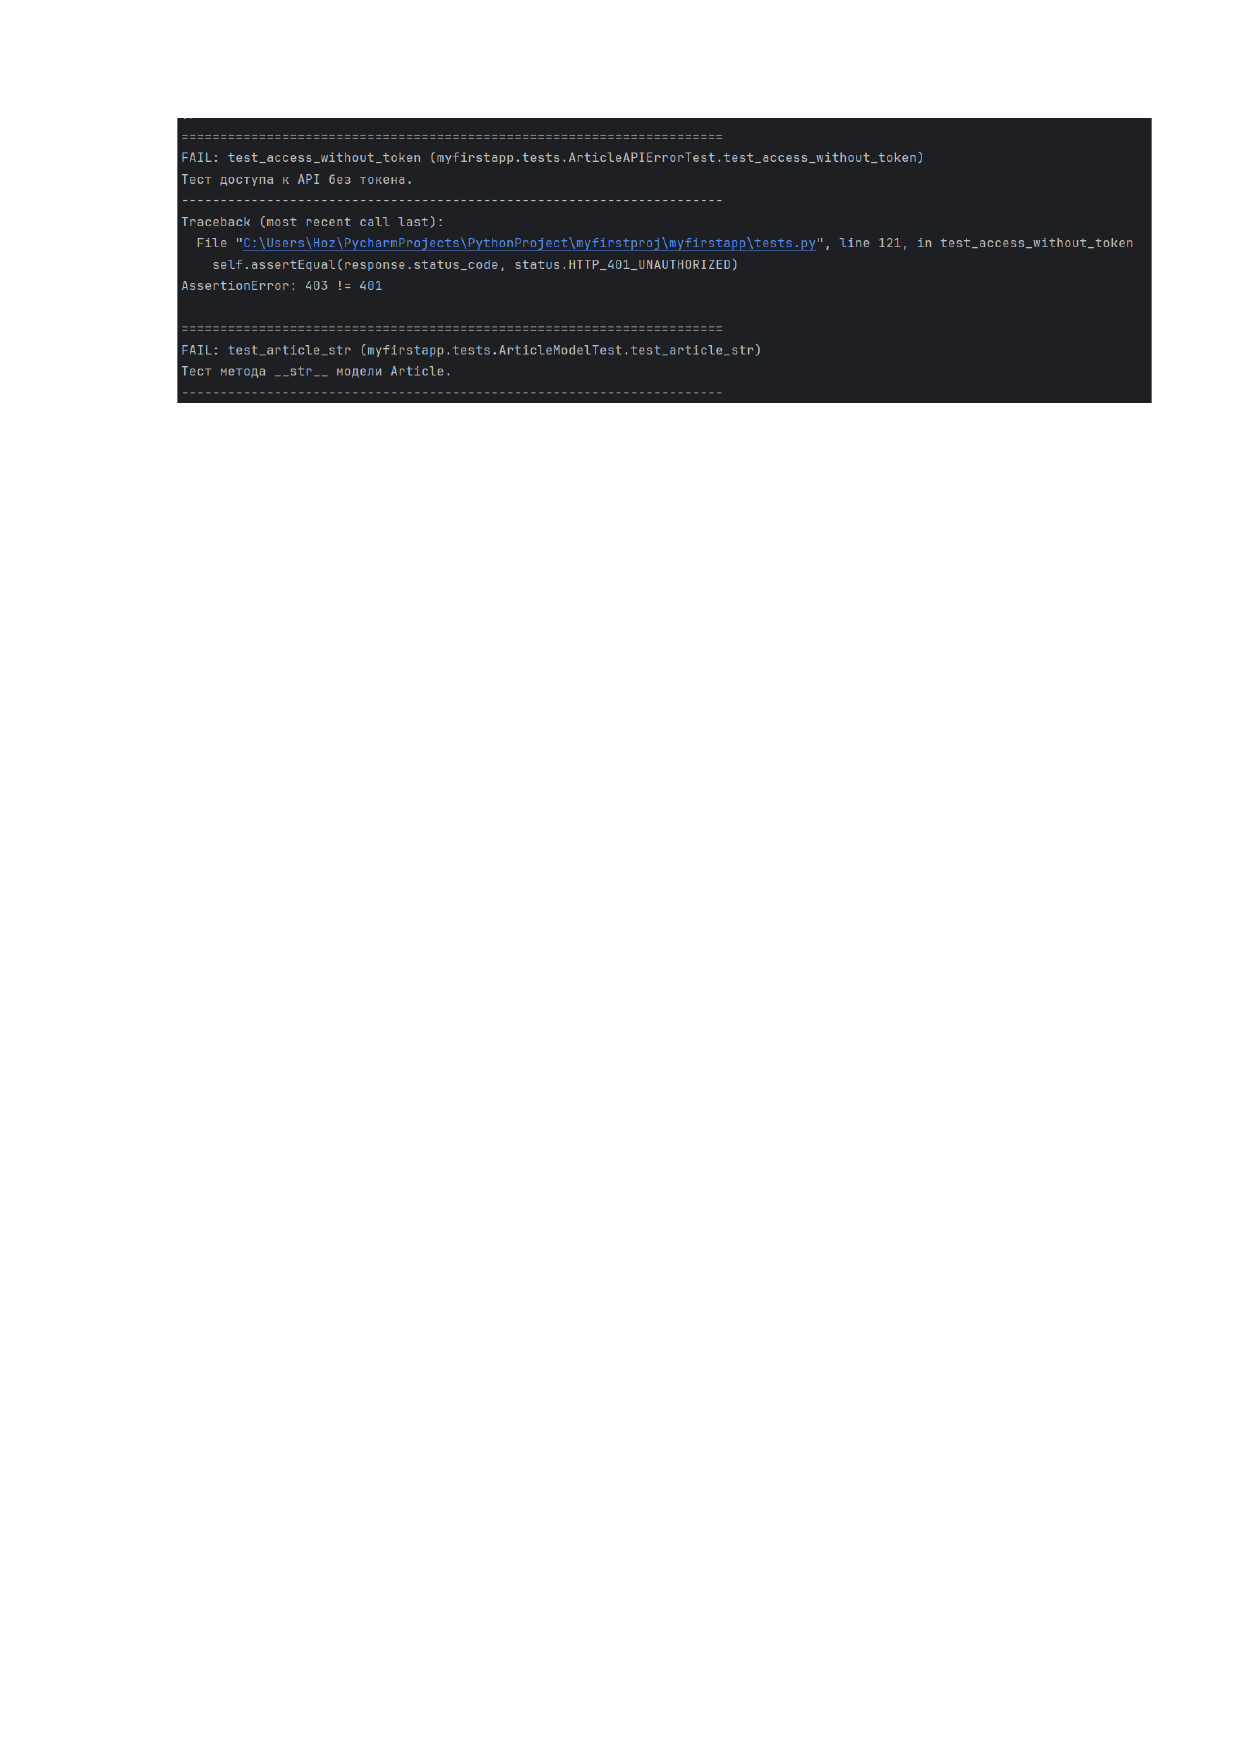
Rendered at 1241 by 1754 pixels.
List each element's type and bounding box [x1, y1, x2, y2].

picture [177, 118, 1152, 403]
